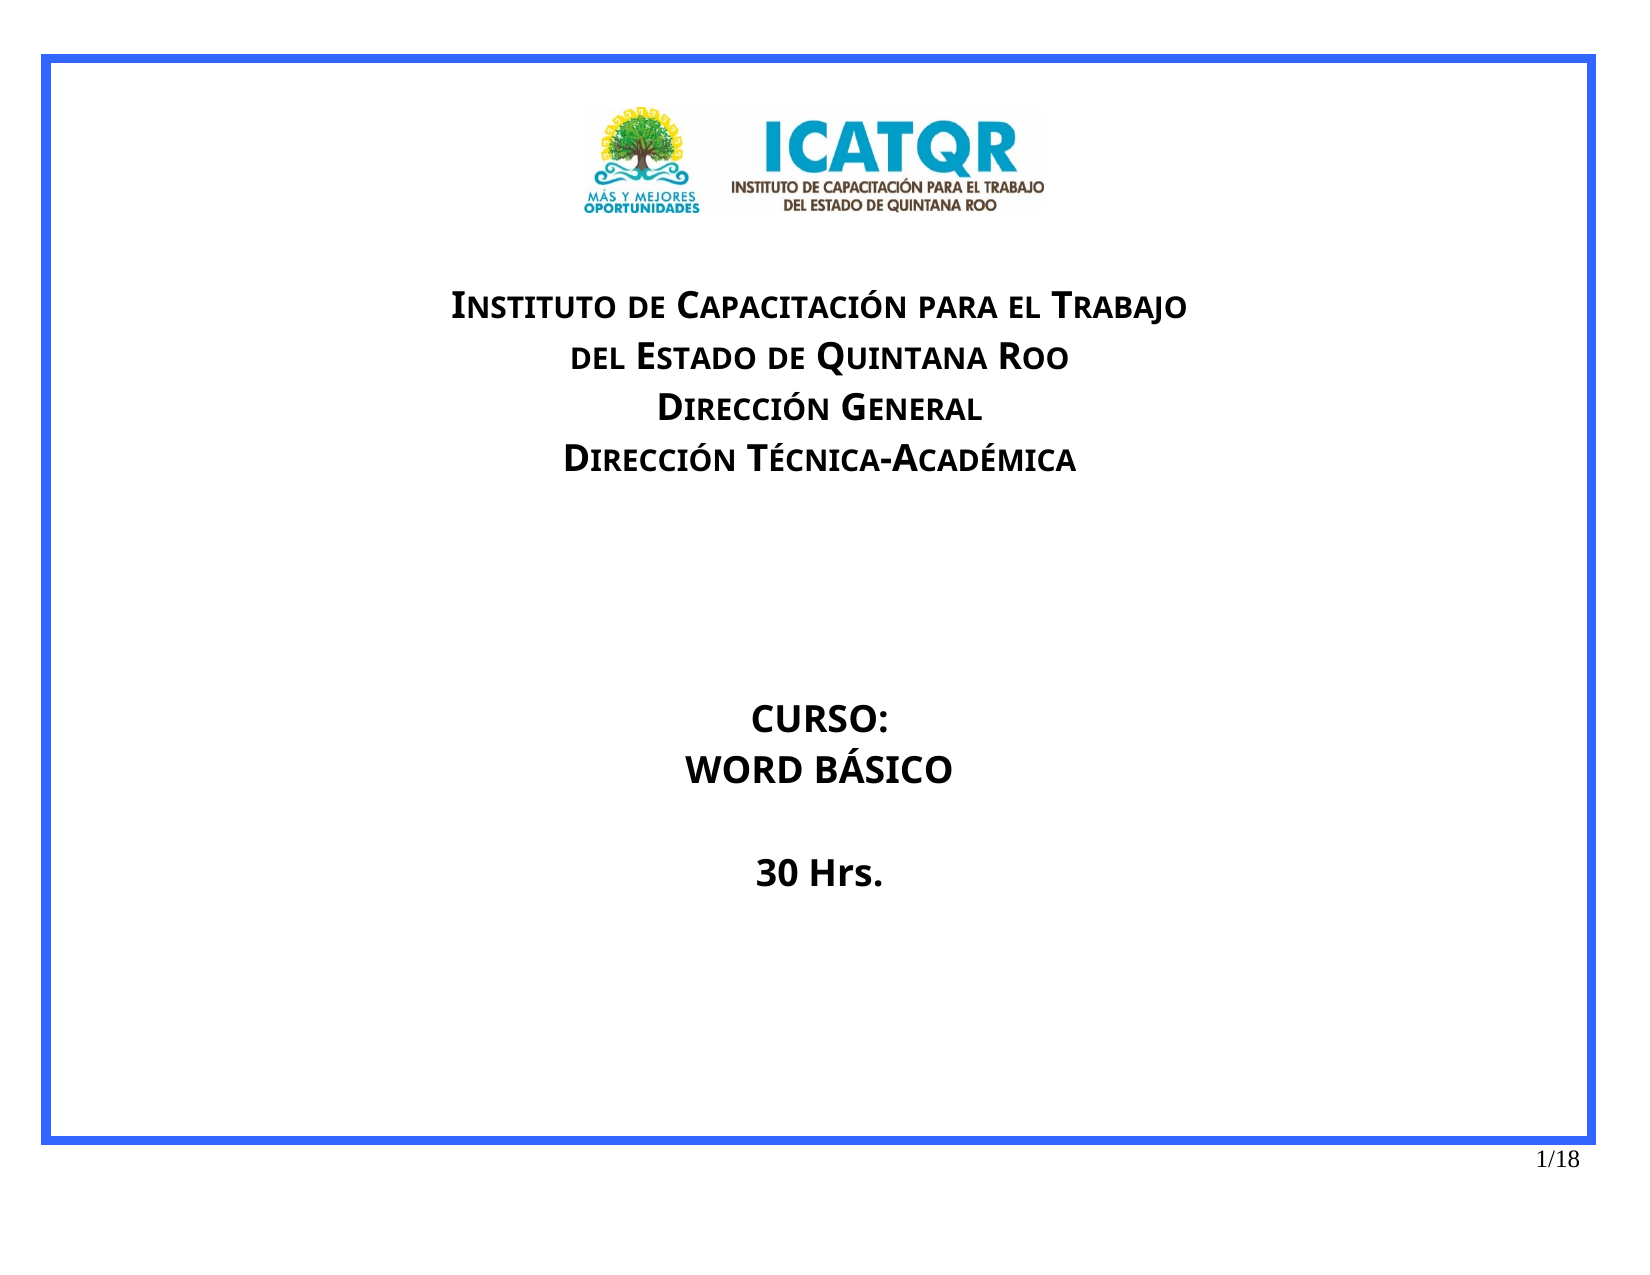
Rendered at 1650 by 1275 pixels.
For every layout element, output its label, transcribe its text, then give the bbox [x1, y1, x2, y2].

text del Estado de Quintana Roo [59, 329, 1580, 380]
text WORD BÁSICO [59, 744, 1580, 795]
picture [584, 107, 1044, 213]
text Dirección Técnica-Académica [59, 431, 1580, 482]
text CURSO: [59, 693, 1580, 744]
text Dirección General [59, 380, 1580, 431]
text Instituto de Capacitación para el Trabajo [59, 278, 1580, 329]
text 30 Hrs. [59, 846, 1580, 897]
